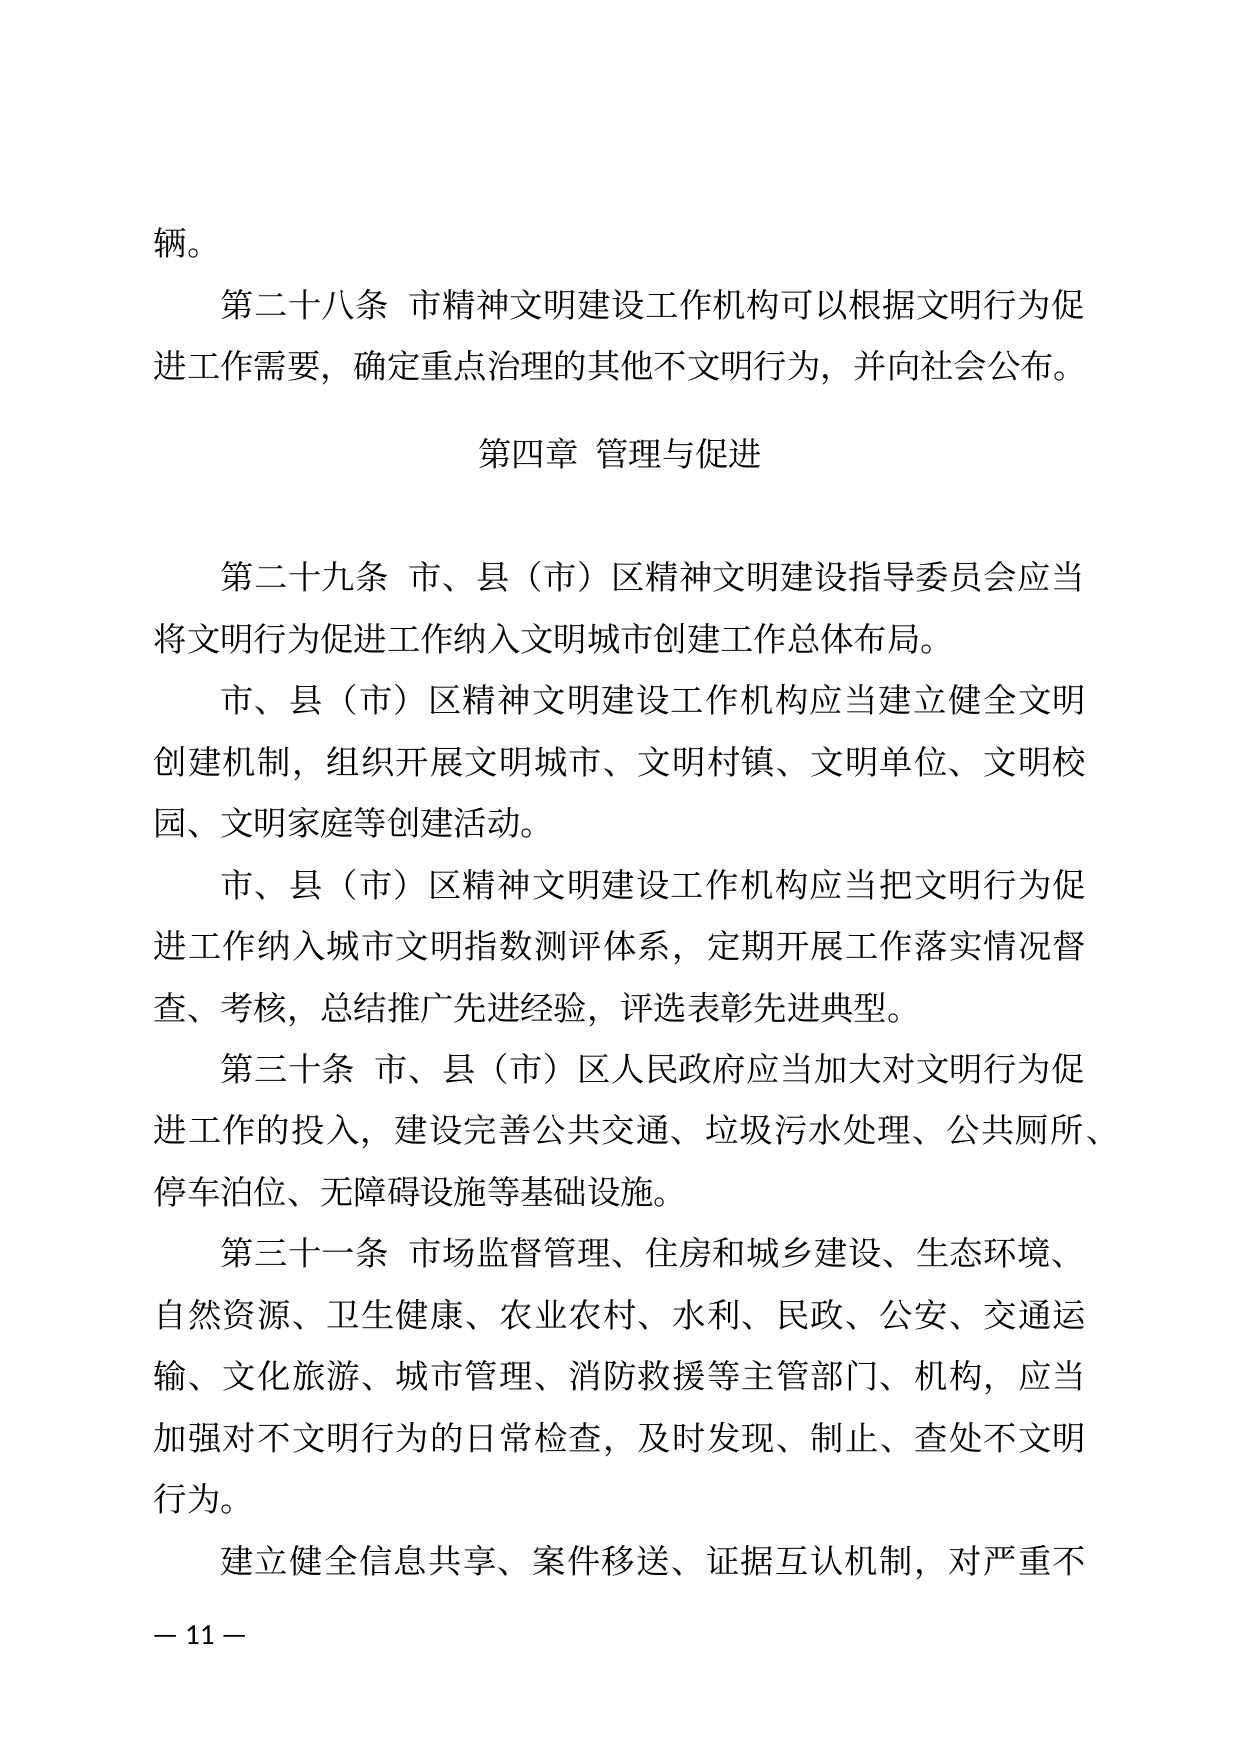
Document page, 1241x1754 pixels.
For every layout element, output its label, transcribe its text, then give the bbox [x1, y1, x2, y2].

text 第四章 管理与促进 [153, 418, 1087, 479]
text 第二十八条 市精神文明建设工作机构可以根据文明行为促进工作需要，确定重点治理的其他不文明行为，并向社会公布。 [153, 268, 1087, 391]
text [153, 207, 1087, 268]
text 市、县（市）区精神文明建设工作机构应当把文明行为促进工作纳入城市文明指数测评体系，定期开展工作落实情况督查、考核，总结推广先进经验，评选表彰先进典型。 [153, 848, 1087, 1032]
text 第三十一条 市场监督管理、住房和城乡建设、生态环境、自然资源、卫生健康、农业农村、水利、民政、公安、交通运输、文化旅游、城市管理、消防救援等主管部门、机构，应当加强对不文明行为的日常检查，及时发现、制止、查处不文明行为。 [153, 1217, 1087, 1524]
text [153, 1524, 1087, 1585]
text 第三十条 市、县（市）区人民政府应当加大对文明行为促进工作的投入，建设完善公共交通、垃圾污水处理、公共厕所、停车泊位、无障碍设施等基础设施。 [153, 1032, 1087, 1217]
text 第二十九条 市、县（市）区精神文明建设指导委员会应当将文明行为促进工作纳入文明城市创建工作总体布局。 [153, 541, 1087, 663]
text 市、县（市）区精神文明建设工作机构应当建立健全文明创建机制，组织开展文明城市、文明村镇、文明单位、文明校园、文明家庭等创建活动。 [153, 663, 1087, 848]
